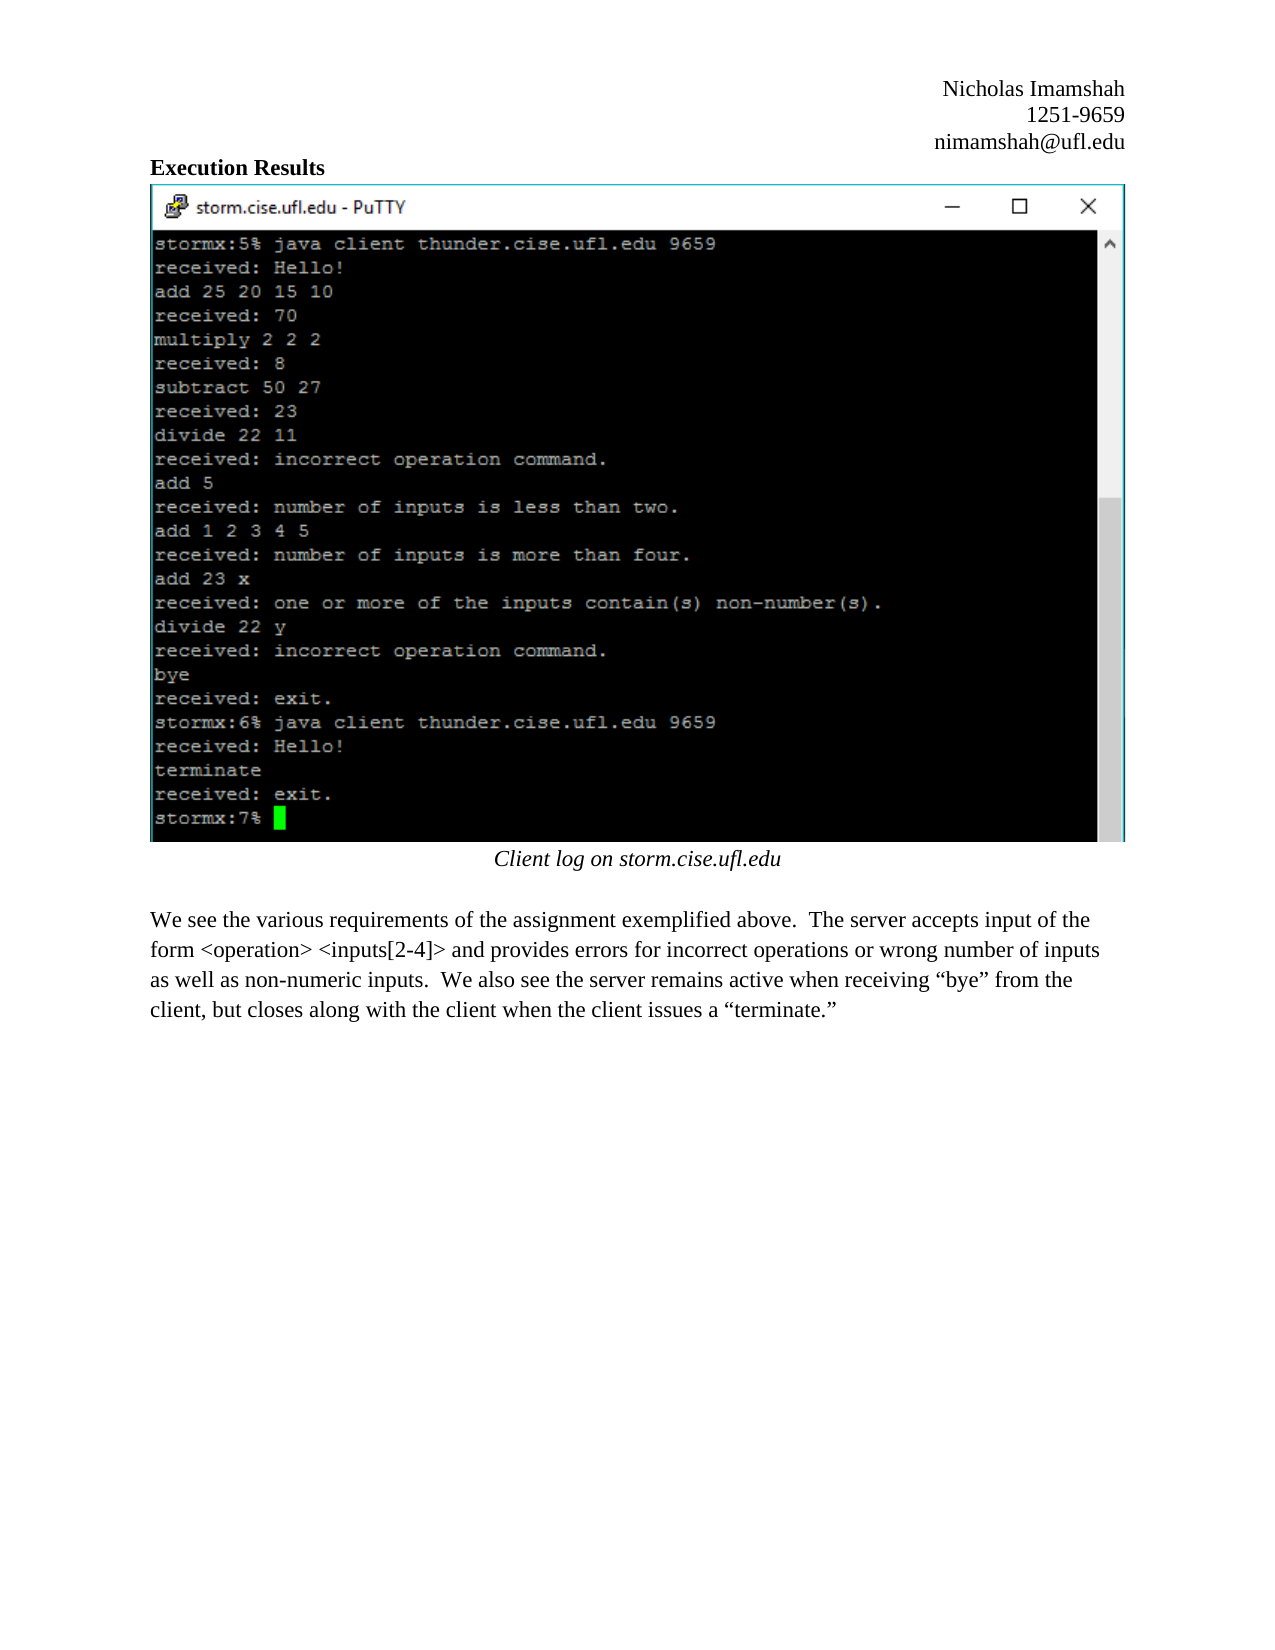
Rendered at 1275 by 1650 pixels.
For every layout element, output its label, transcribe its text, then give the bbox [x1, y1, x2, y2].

text Client log on storm.cise.ufl.edu [150, 845, 1125, 872]
text Execution Results [150, 154, 1125, 180]
text We see the various requirements of the assignment exemplified above. The server accepts input of the form <operation> <inputs[2-4]> and provides errors for incorrect operations or wrong number of inputs as well as non-numeric inputs. We also see the server remains active when receiving “bye” from the client, but closes along with the client when the client issues a “terminate.” [150, 906, 1125, 1023]
picture [150, 184, 1125, 842]
